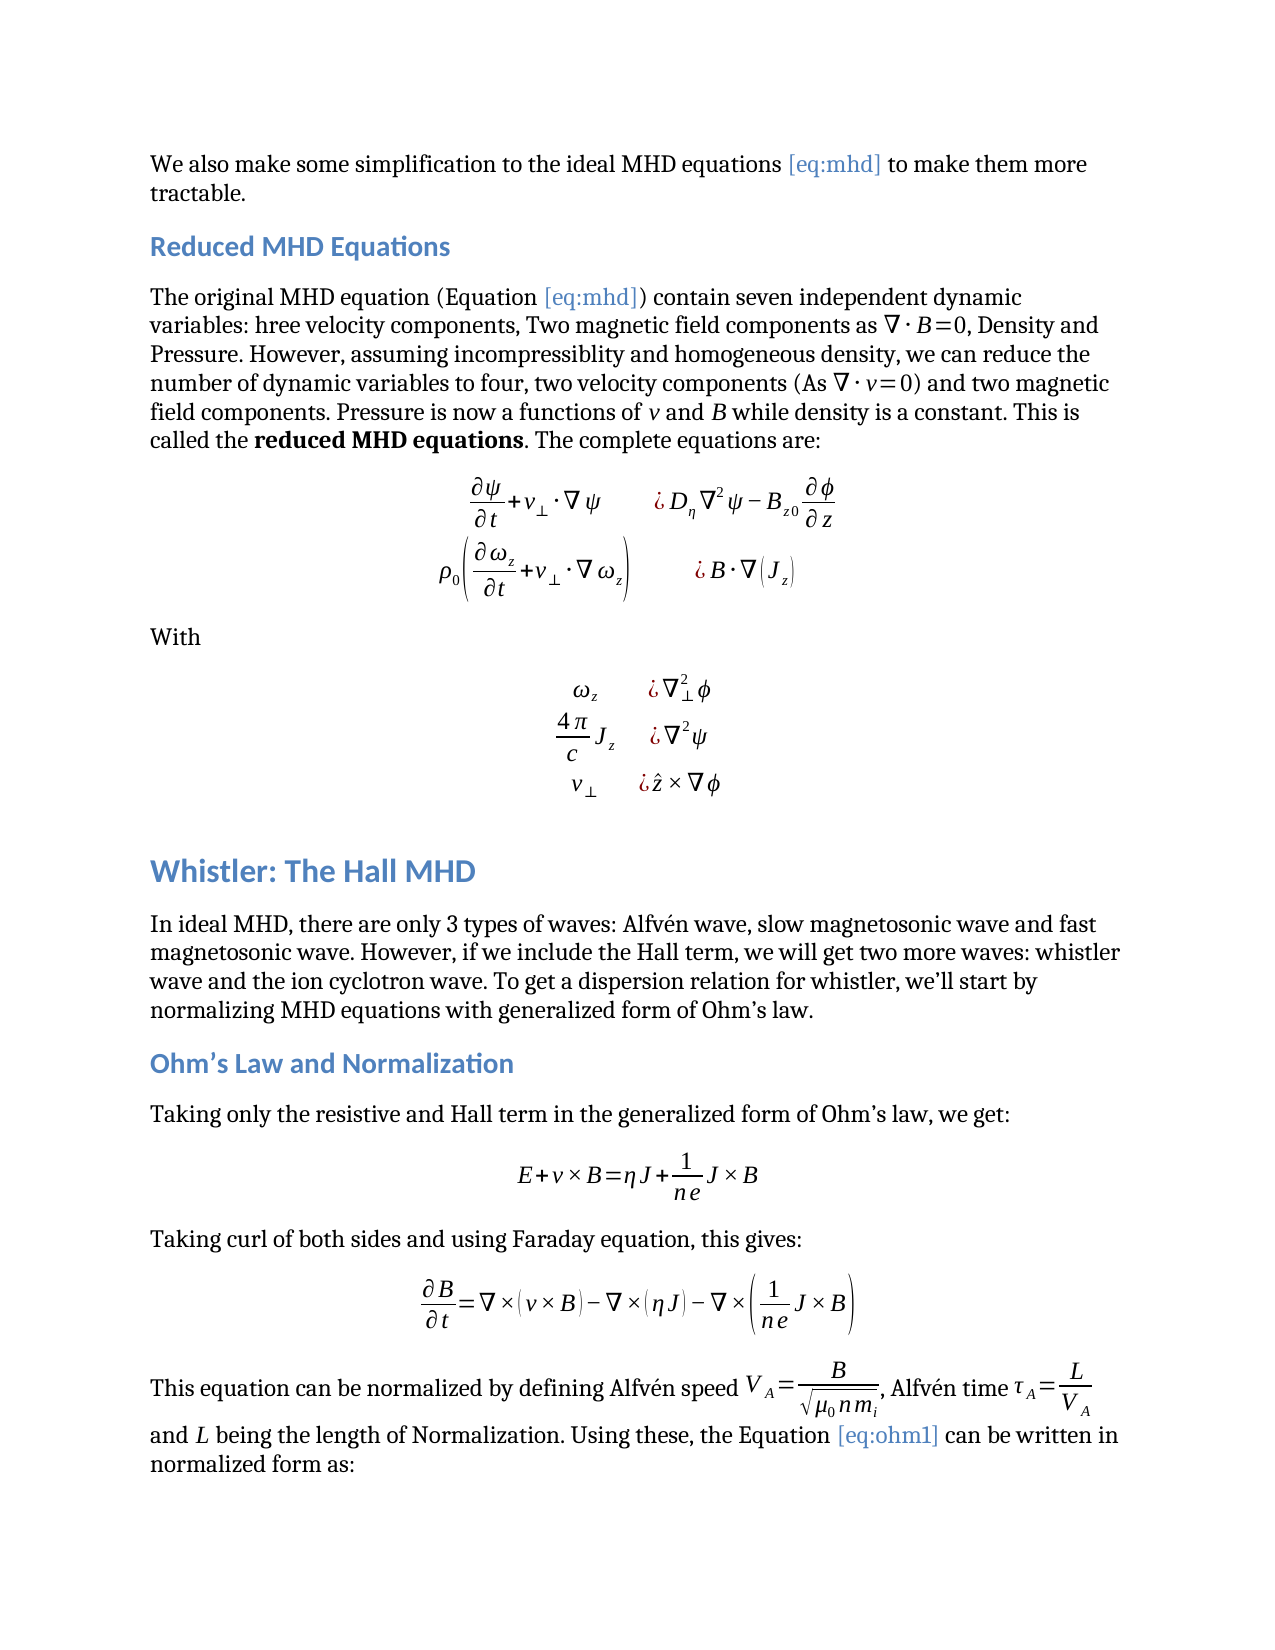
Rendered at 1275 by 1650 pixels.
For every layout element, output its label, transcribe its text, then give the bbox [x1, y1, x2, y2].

text The original MHD equation (Equation [eq:mhd]) contain seven independent dynamic variables: hree velocity components, Two magnetic field components as , Density and Pressure. However, assuming incompressiblity and homogeneous density, we can reduce the number of dynamic variables to four, two velocity components (As ) and two magnetic field components. Pressure is now a functions of and while density is a constant. This is called the reduced MHD equations. The complete equations are: [150, 283, 1125, 455]
text With [150, 623, 1125, 652]
text In ideal MHD, there are only 3 types of waves: Alfvén wave, slow magnetosonic wave and fast magnetosonic wave. However, if we include the Hall term, we will get two more waves: whistler wave and the ion cyclotron wave. To get a dispersion relation for whistler, we’ll start by normalizing MHD equations with generalized form of Ohm’s law. [150, 909, 1125, 1024]
subtitle Whistler: The Hall MHD [150, 850, 1125, 891]
text Taking curl of both sides and using Faraday equation, this gives: [150, 1225, 1125, 1254]
text This equation can be normalized by defining Alfvén speed , Alfvén time and being the length of Normalization. Using these, the Equation [eq:ohm1] can be written in normalized form as: [150, 1356, 1125, 1479]
text We also make some simplification to the ideal MHD equations [eq:mhd] to make them more tractable. [150, 150, 1125, 207]
subtitle Ohm’s Law and Normalization [150, 1045, 1125, 1081]
text Taking only the resistive and Hall term in the generalized form of Ohm’s law, we get: [150, 1100, 1125, 1128]
subtitle Reduced MHD Equations [150, 228, 1125, 264]
